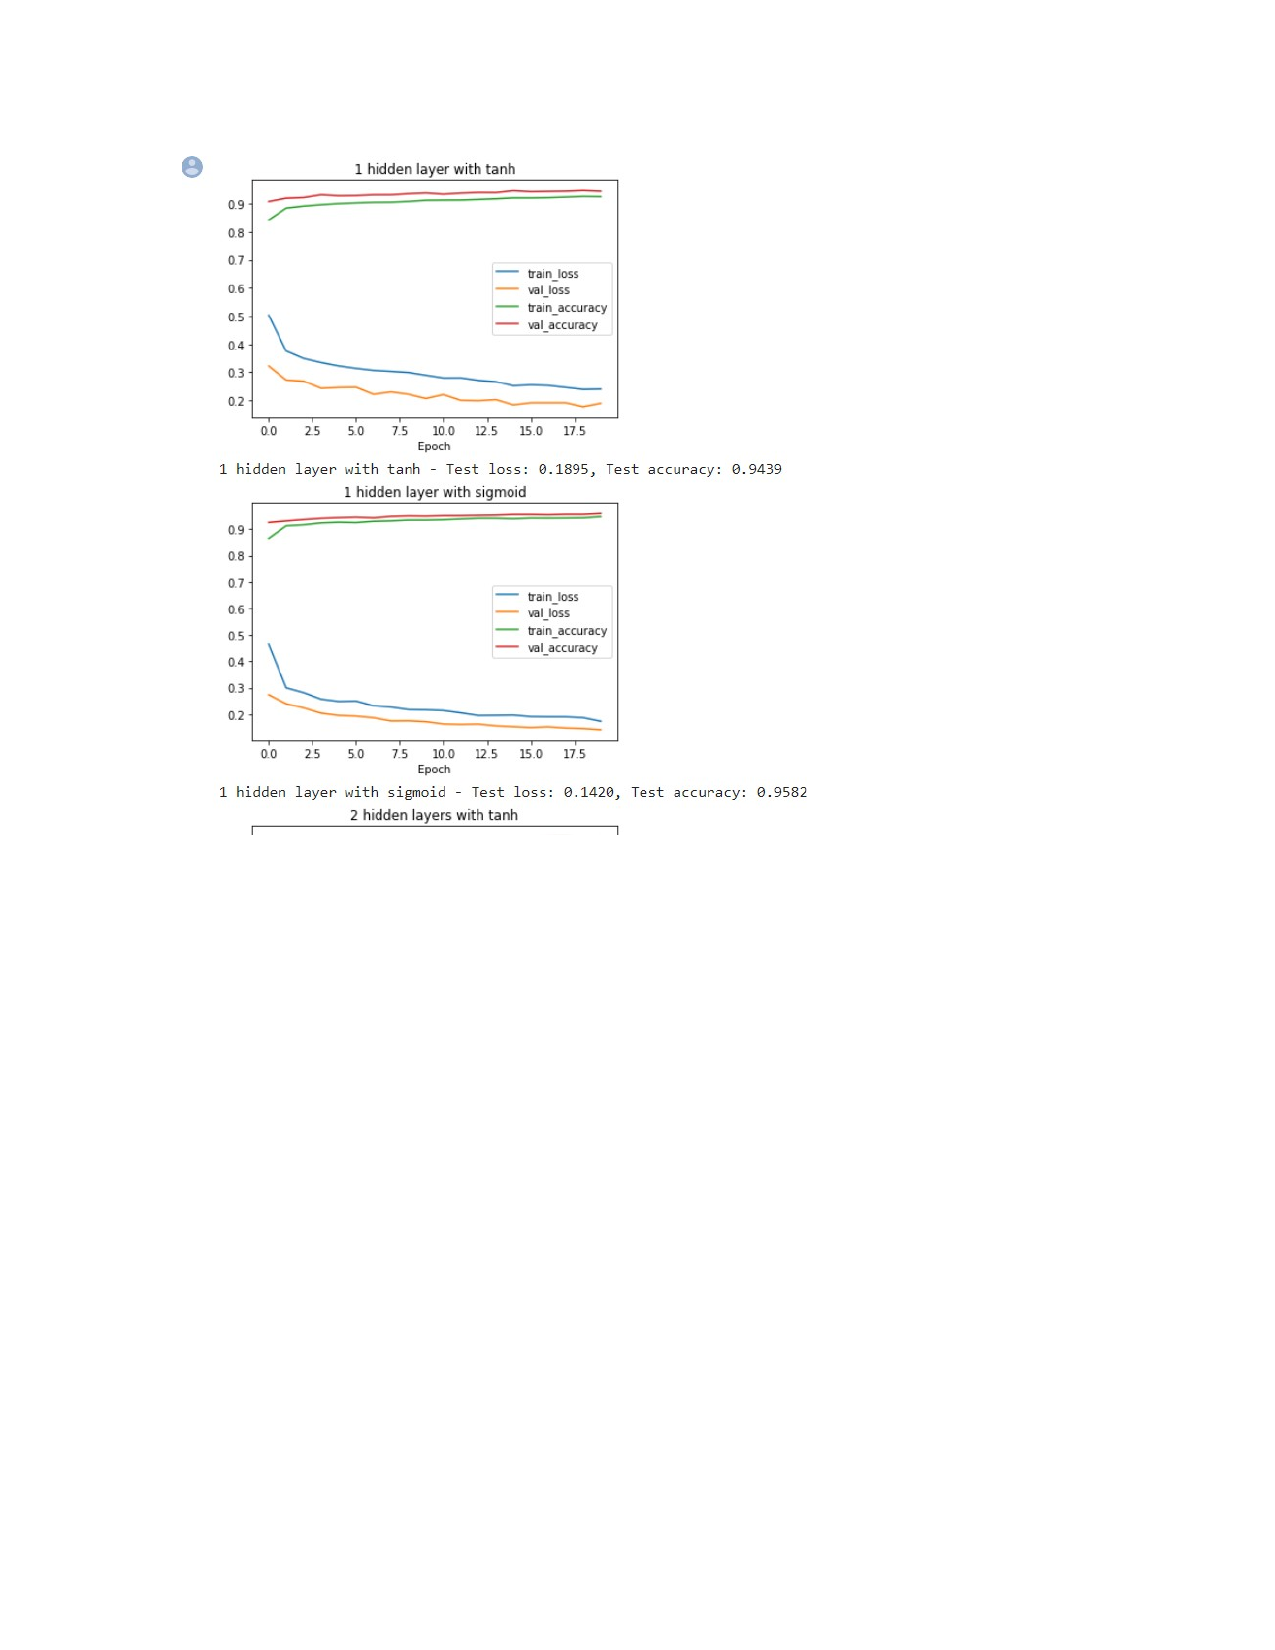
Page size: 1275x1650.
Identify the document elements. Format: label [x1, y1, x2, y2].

picture [182, 156, 807, 835]
